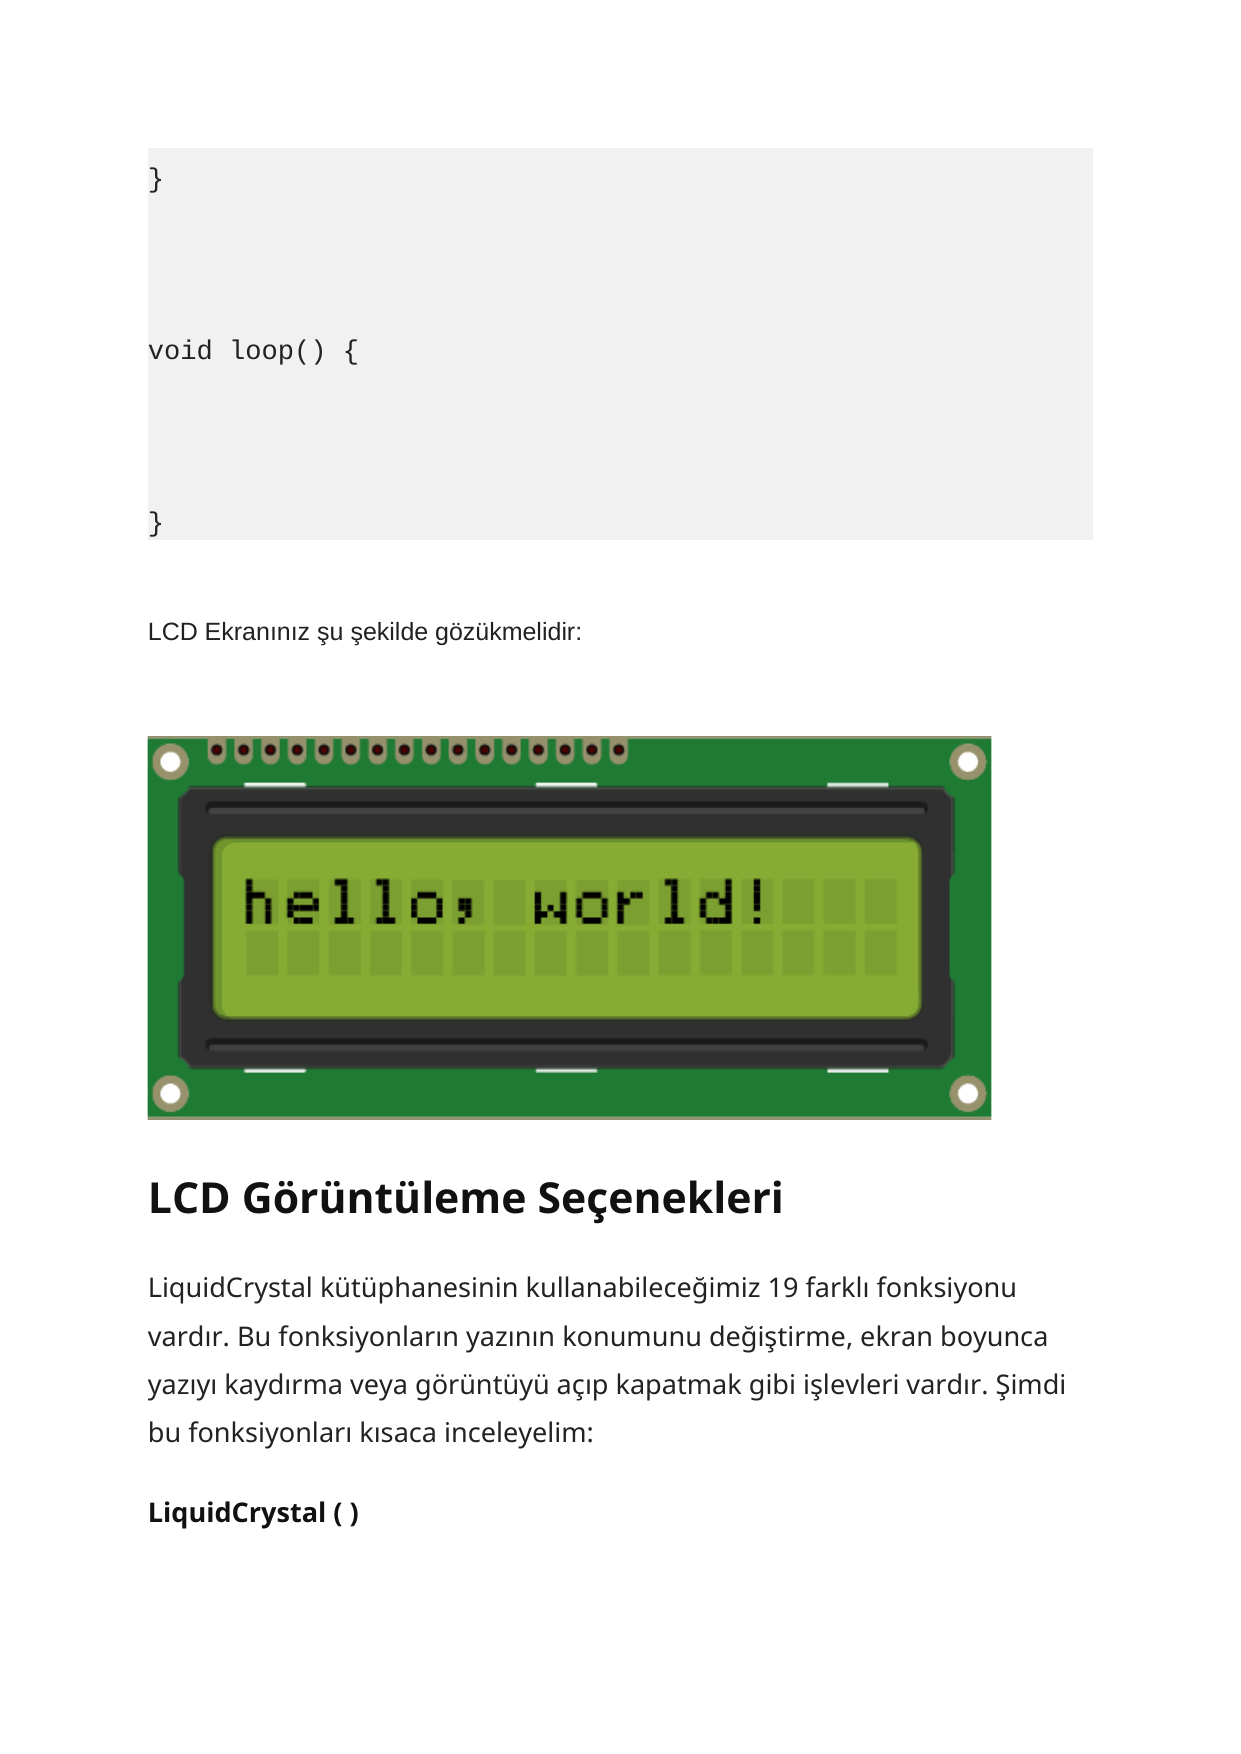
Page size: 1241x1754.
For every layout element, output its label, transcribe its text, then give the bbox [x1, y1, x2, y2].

picture [147, 736, 992, 1120]
text LiquidCrystal kütüphanesinin kullanabileceğimiz 19 farklı fonksiyonu vardır. Bu fonksiyonların yazının konumunu değiştirme, ekran boyunca yazıyı kaydırma veya görüntüyü açıp kapatmak gibi işlevleri vardır. Şimdi bu fonksiyonları kısaca inceleyelim: [148, 1257, 1093, 1451]
text void loop() { [148, 319, 1093, 368]
text LCD Ekranınız şu şekilde gözükmelidir: [148, 587, 1093, 705]
text LiquidCrystal ( ) [148, 1491, 1093, 1530]
text LCD Görüntüleme Seçenekleri [148, 1166, 1093, 1226]
text } [148, 148, 1093, 196]
text } [148, 491, 1093, 540]
